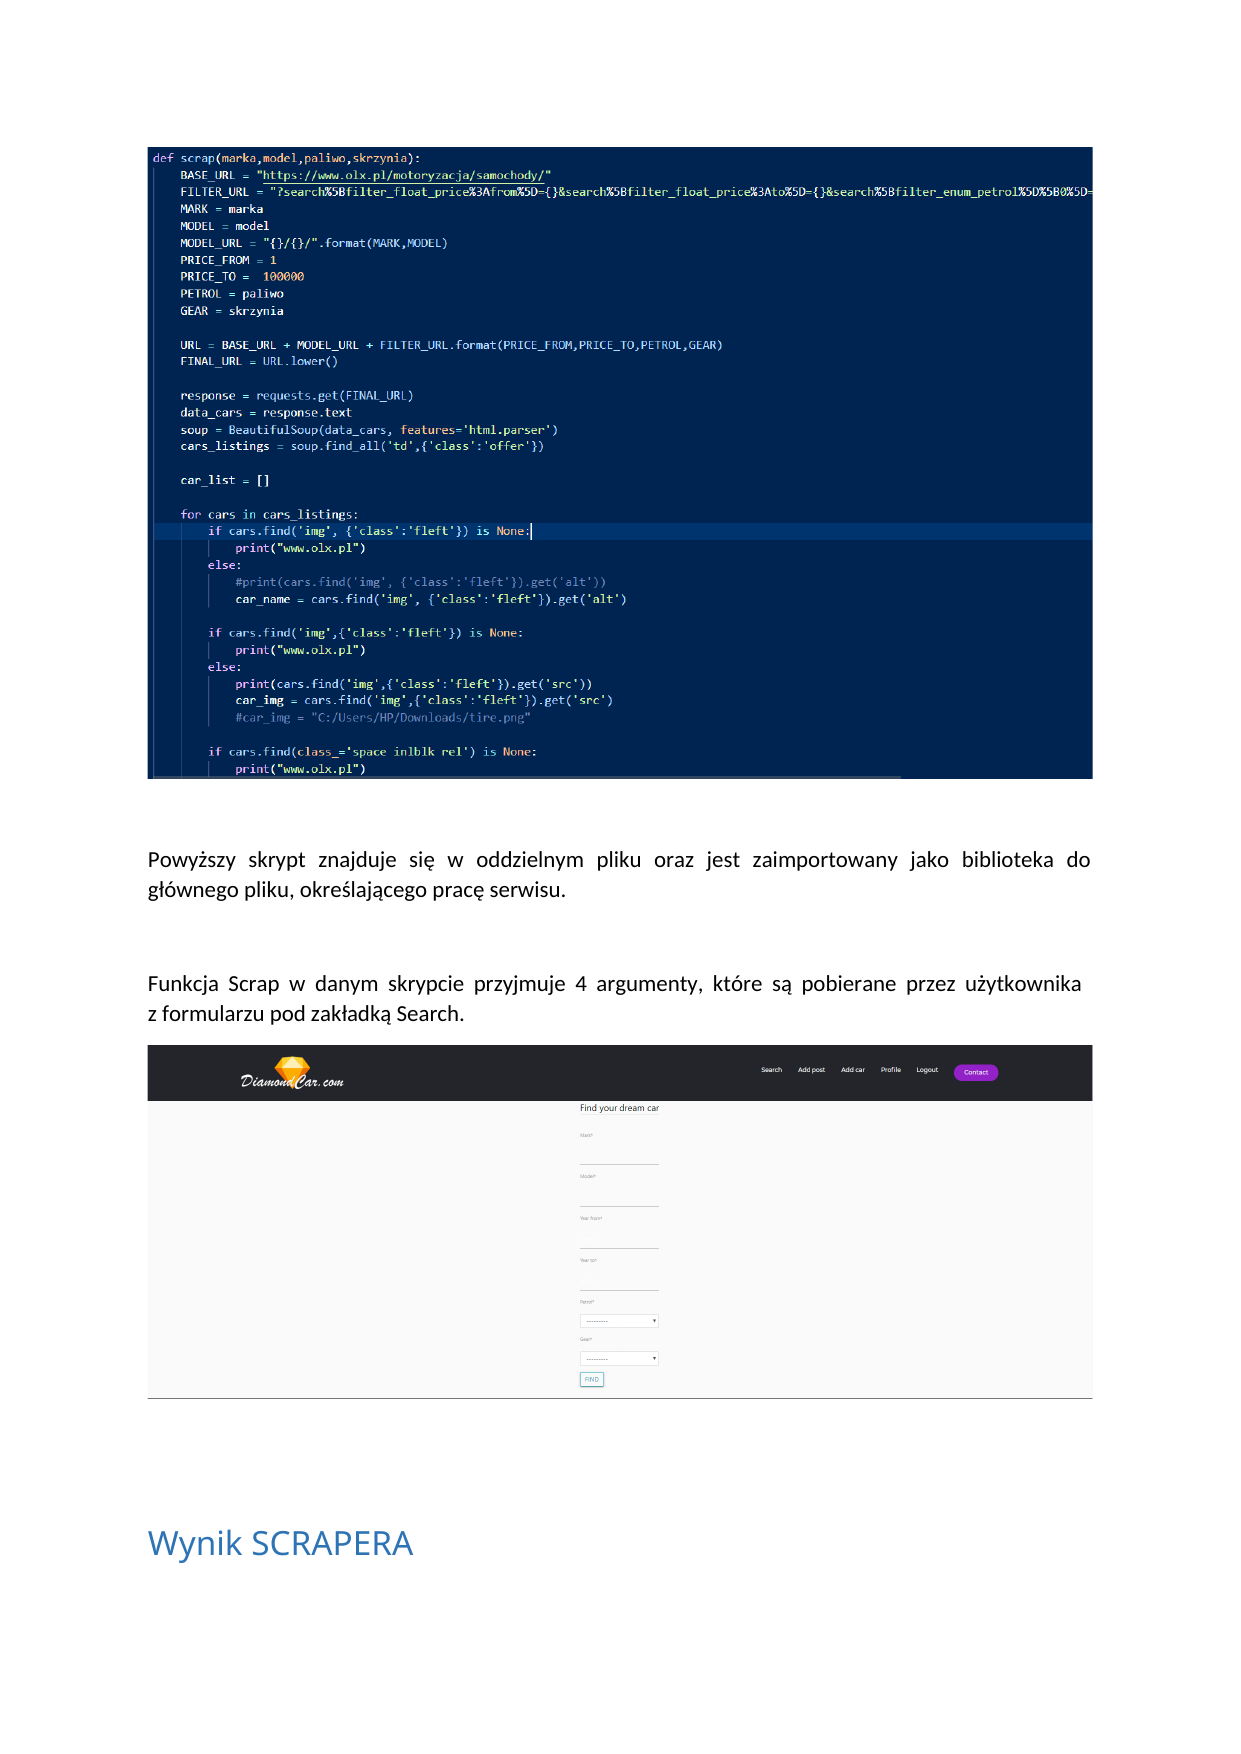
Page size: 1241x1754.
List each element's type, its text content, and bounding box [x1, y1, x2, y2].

text Powyższy skrypt znajduje się w oddzielnym pliku oraz jest zaimportowany jako biblioteka do głównego pliku, określającego pracę serwisu. [148, 845, 1093, 903]
picture [147, 147, 1093, 779]
picture [147, 1045, 1093, 1399]
text Funkcja Scrap w danym skrypcie przyjmuje 4 argumenty, które są pobierane przez użytkownika z formularzu pod zakładką Search. [148, 969, 1093, 1027]
subtitle Wynik SCRAPERA [148, 1520, 1093, 1565]
